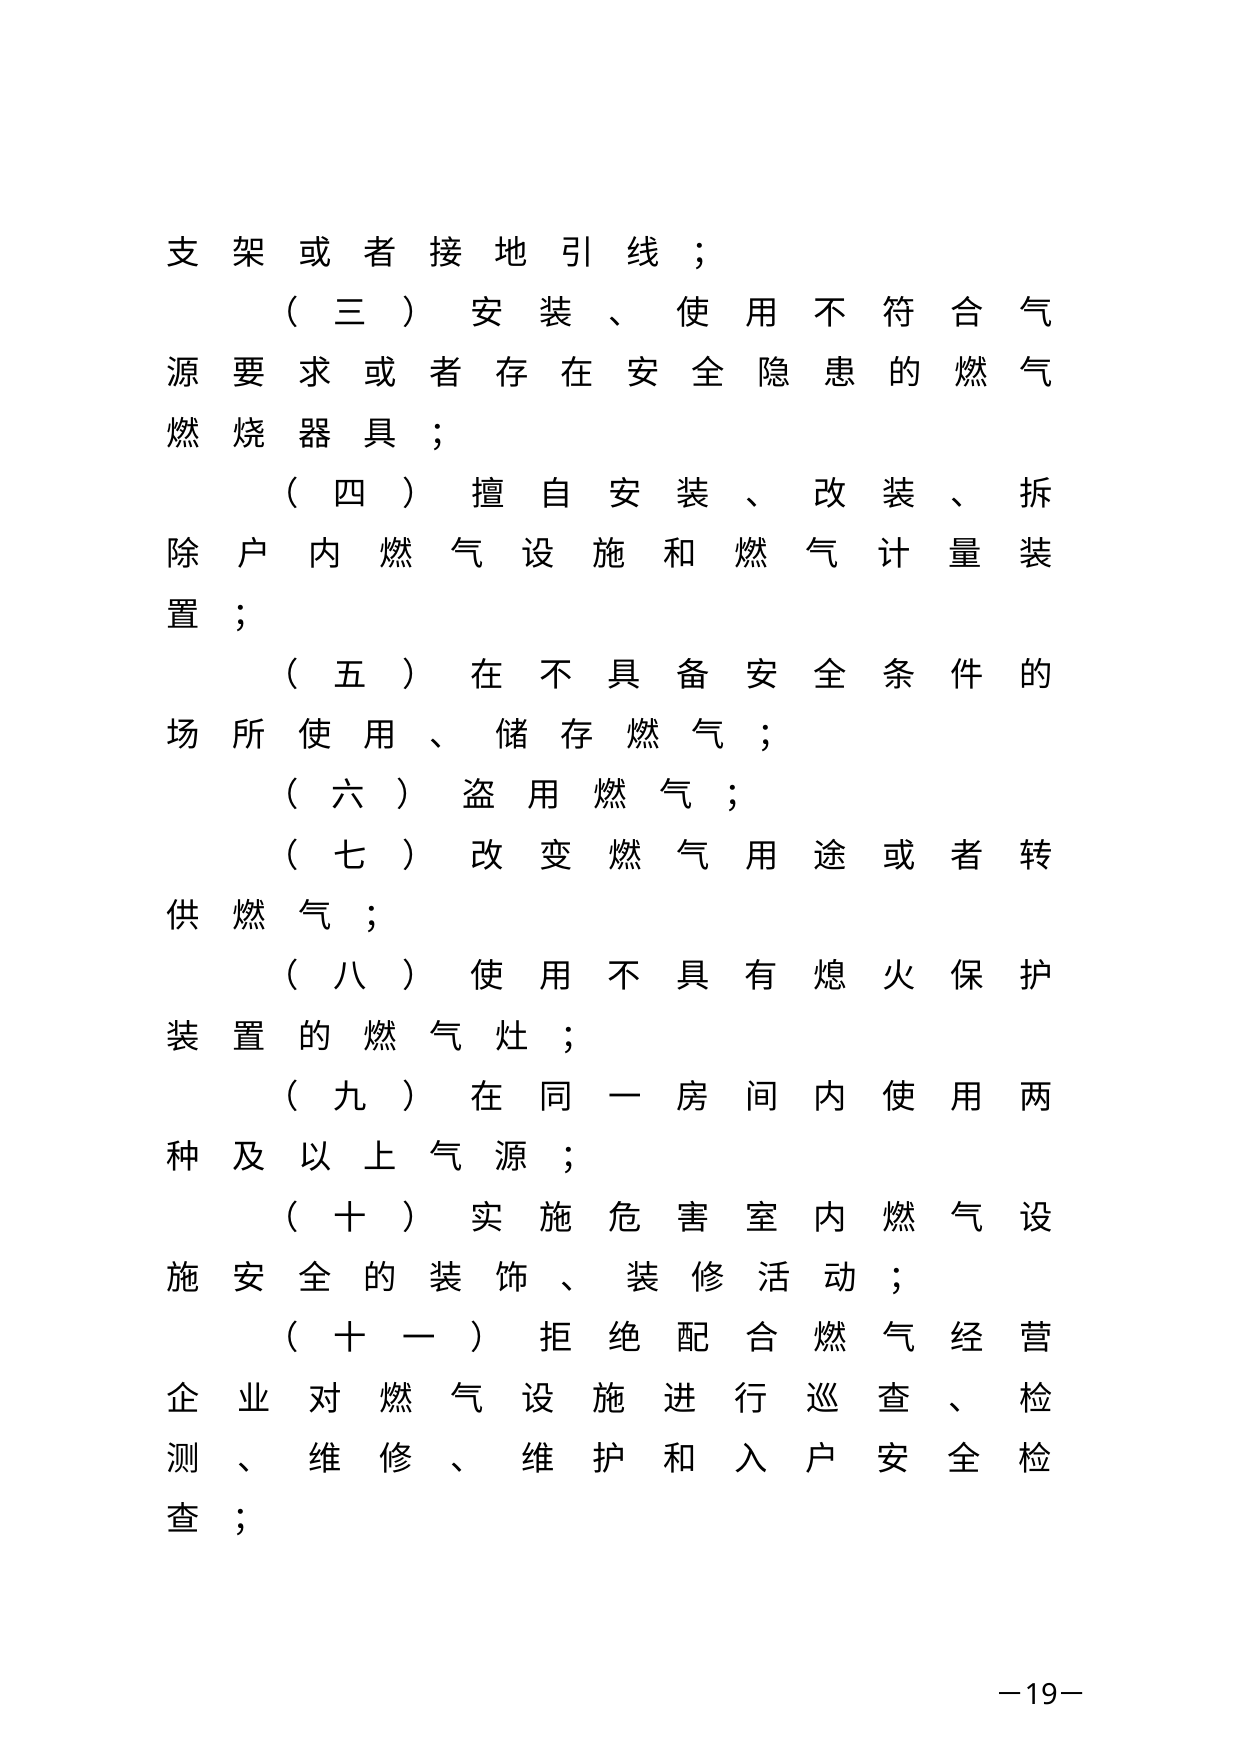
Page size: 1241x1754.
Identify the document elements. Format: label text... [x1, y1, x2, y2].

text （四）擅自安装、改装、拆除户内燃气设施和燃气计量装置； [167, 461, 1085, 642]
text （十一）拒绝配合燃气经营企业对燃气设施进行巡查、检测、维修、维护和入户安全检查； [167, 1305, 1085, 1546]
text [167, 219, 1085, 280]
text （六）盗用燃气； [167, 762, 1085, 822]
text （三）安装、使用不符合气源要求或者存在安全隐患的燃气燃烧器具； [167, 280, 1085, 461]
text （七）改变燃气用途或者转供燃气； [167, 822, 1085, 943]
text （九）在同一房间内使用两种及以上气源； [167, 1064, 1085, 1184]
text （八）使用不具有熄火保护装置的燃气灶； [167, 943, 1085, 1064]
text （十）实施危害室内燃气设施安全的装饰、装修活动； [167, 1184, 1085, 1305]
text （五）在不具备安全条件的场所使用、储存燃气； [167, 642, 1085, 762]
